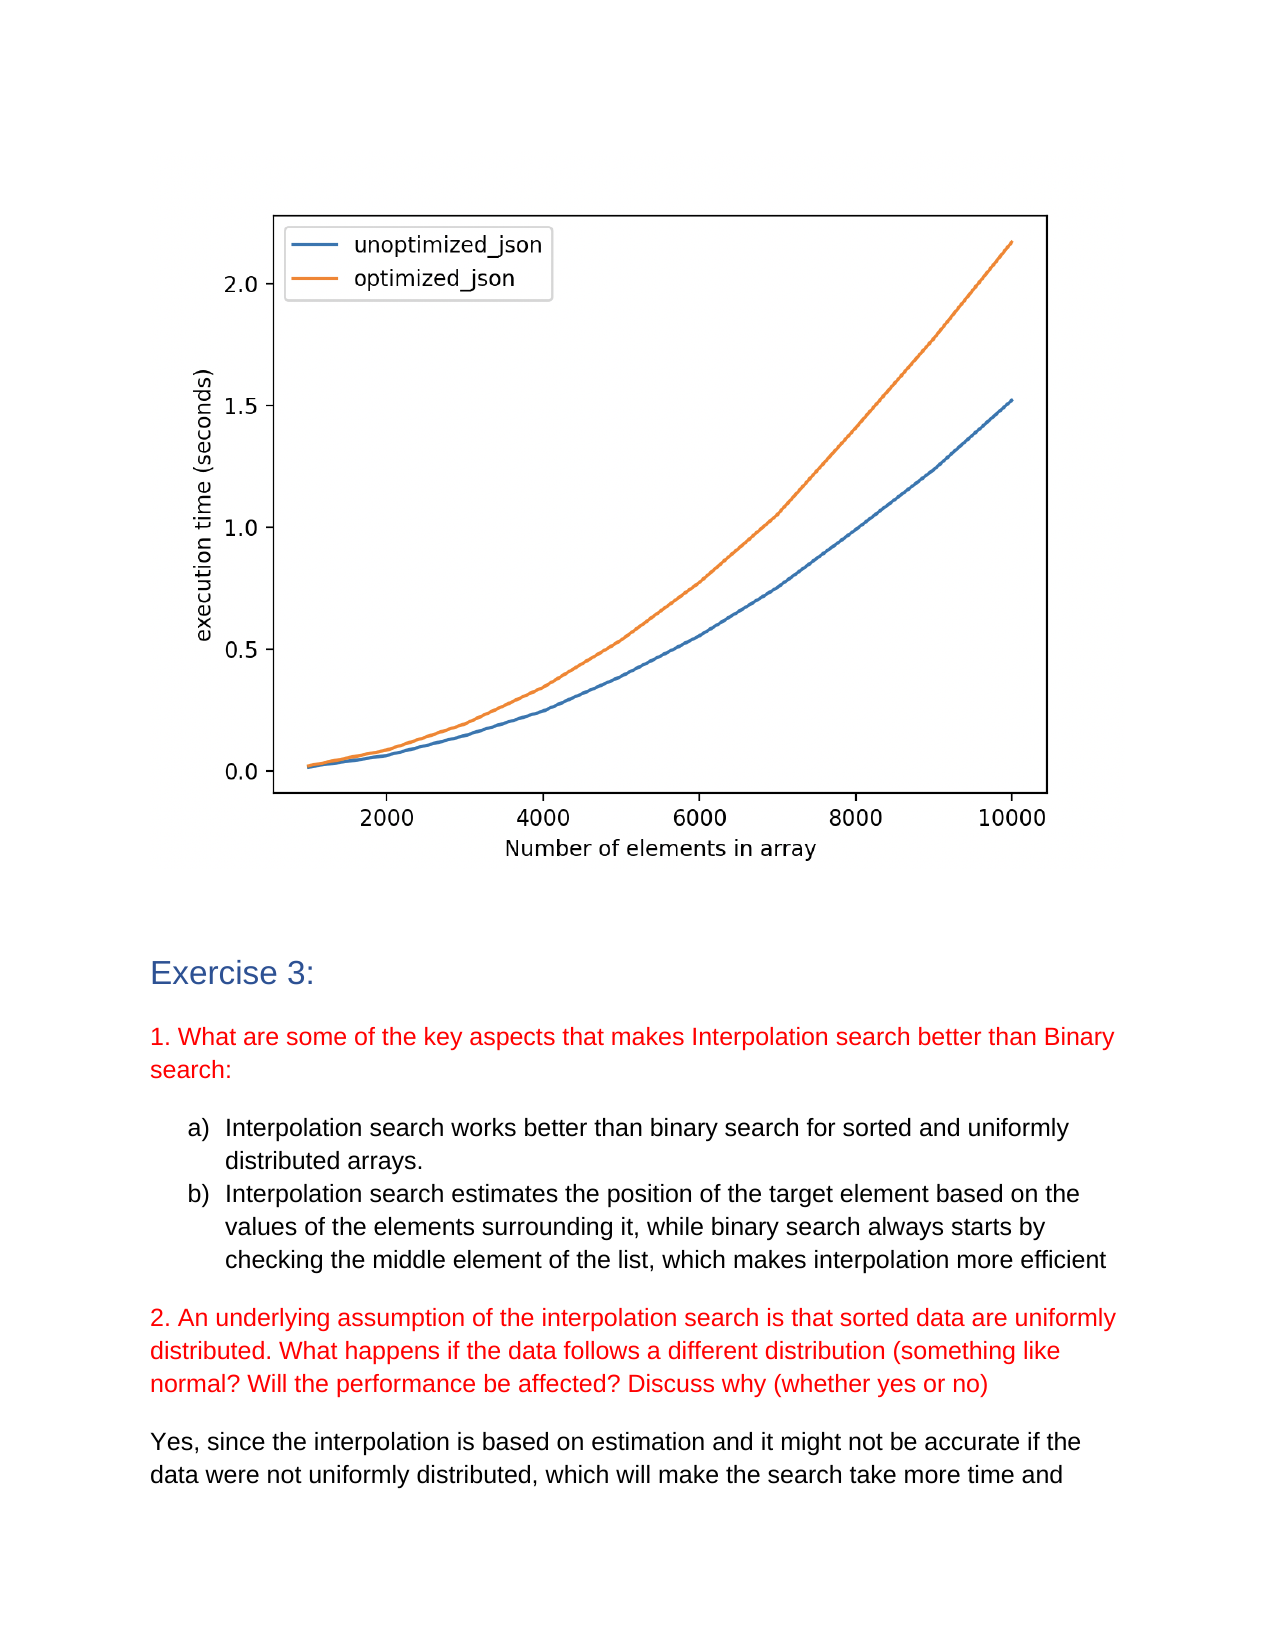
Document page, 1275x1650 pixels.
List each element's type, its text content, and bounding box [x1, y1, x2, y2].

list Interpolation search estimates the position of the target element based on the values of the elements surrounding it, while binary search always starts by checking the middle element of the list, which makes interpolation more efficient [187, 1179, 1125, 1274]
text 1. What are some of the key aspects that makes Interpolation search better than Binary search: [150, 1022, 1125, 1084]
text 2. An underlying assumption of the interpolation search is that sorted data are uniformly distributed. What happens if the data follows a different distribution (something like normal? Will the performance be affected? Discuss why (whether yes or no) [150, 1303, 1125, 1398]
text Exercise 3: [150, 953, 1125, 991]
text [150, 1427, 1125, 1489]
picture [150, 150, 1125, 869]
list Interpolation search works better than binary search for sorted and uniformly distributed arrays. [187, 1113, 1125, 1175]
